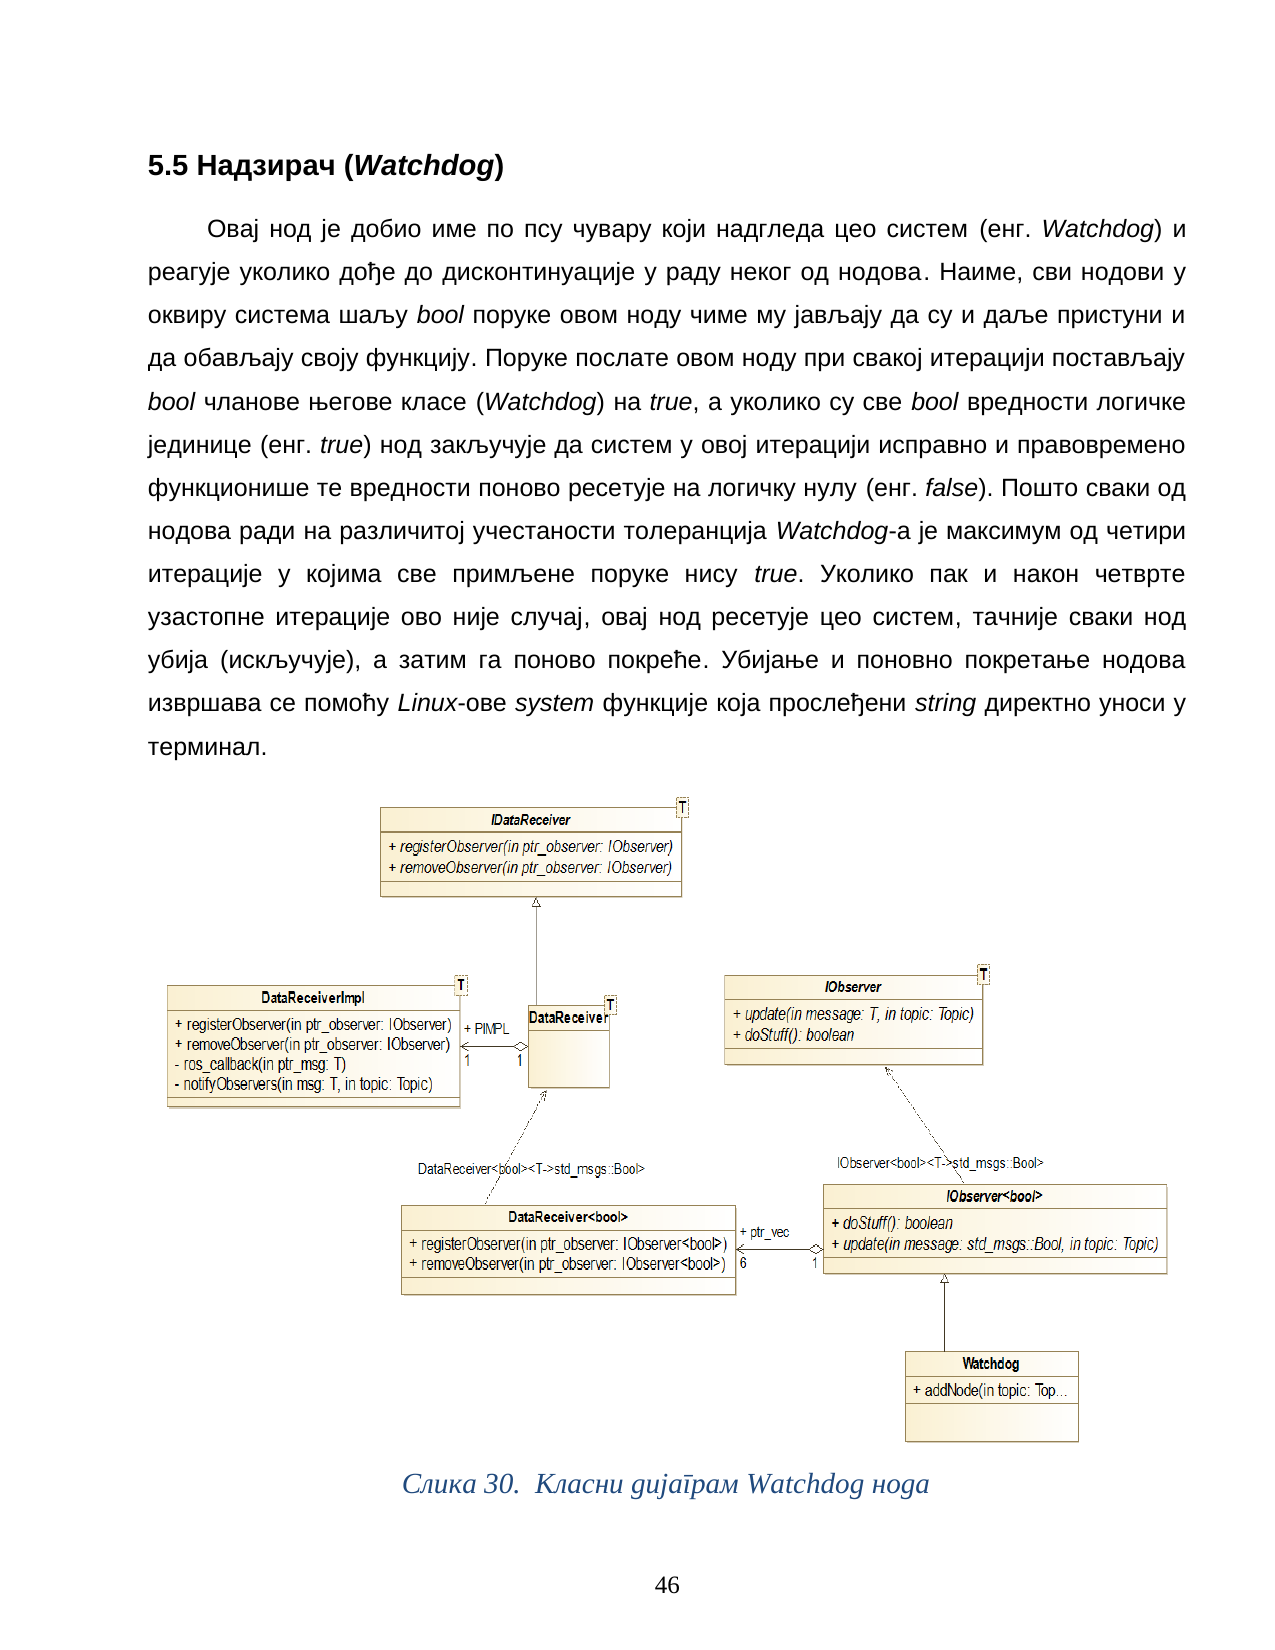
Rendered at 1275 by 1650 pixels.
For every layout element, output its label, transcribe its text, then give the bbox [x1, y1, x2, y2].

text Овај нод је добио име по псу чувару који надгледа цео систем (енг. Watchdog) и реагује уколико дође до дисконтинуације у раду неког од нодова. Наиме, сви нодови у оквиру система шаљу bool поруке овом ноду чиме му јављају да су и даље пристуни и да обављају своју функцију. Поруке послате овом ноду при свакој итерацији постављају bool чланове његове класе (Watchdog) на true, а уколико су све bool вредности логичке јединице (енг. true) нод закључује да систем у овој итерацији исправно и правовремено функционише те вредности поново ресетује на логичку нулу (енг. false). Пошто сваки од нодова ради на различитој учестаности толеранција Watchdog-a је максимум од четири итерације у којима све примљене поруке нису true. Уколико пак и након четврте узастопне итерације ово није случај, овај нод ресетује цео систем, тачније сваки нод убија (искључује), а затим га поново покреће. Убијање и поновно покретање нодова извршава се помоћу Linux-ове system функције која прослеђени string директно уноси у терминал. [148, 214, 1186, 760]
subtitle 5.5 Надзирач (Watchdog) [148, 148, 1186, 181]
text Слика 30. Класни дијаграм Watchdog нода [148, 1466, 1186, 1499]
picture [158, 787, 1176, 1454]
